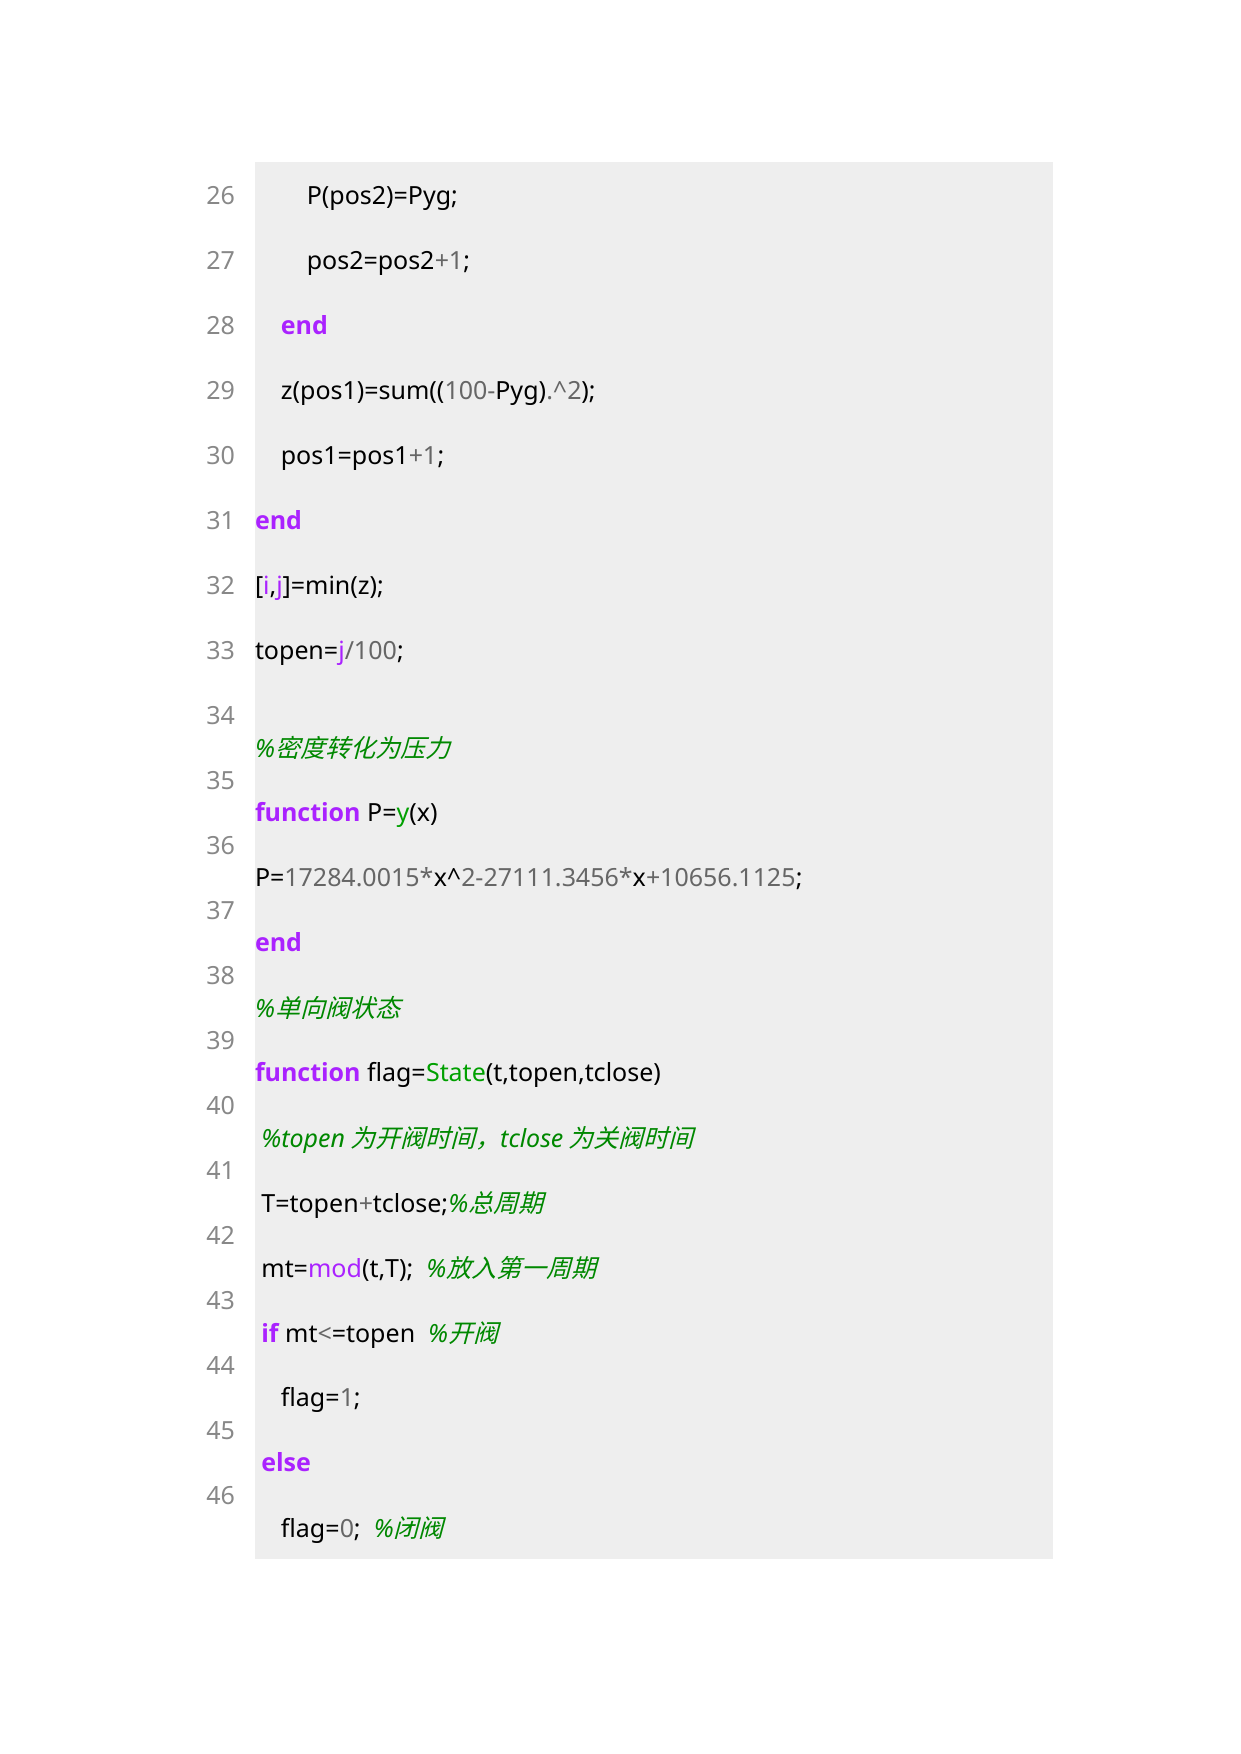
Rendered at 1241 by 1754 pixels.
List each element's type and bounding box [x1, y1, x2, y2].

table_header [188, 162, 236, 1569]
table_header [236, 162, 1053, 1569]
